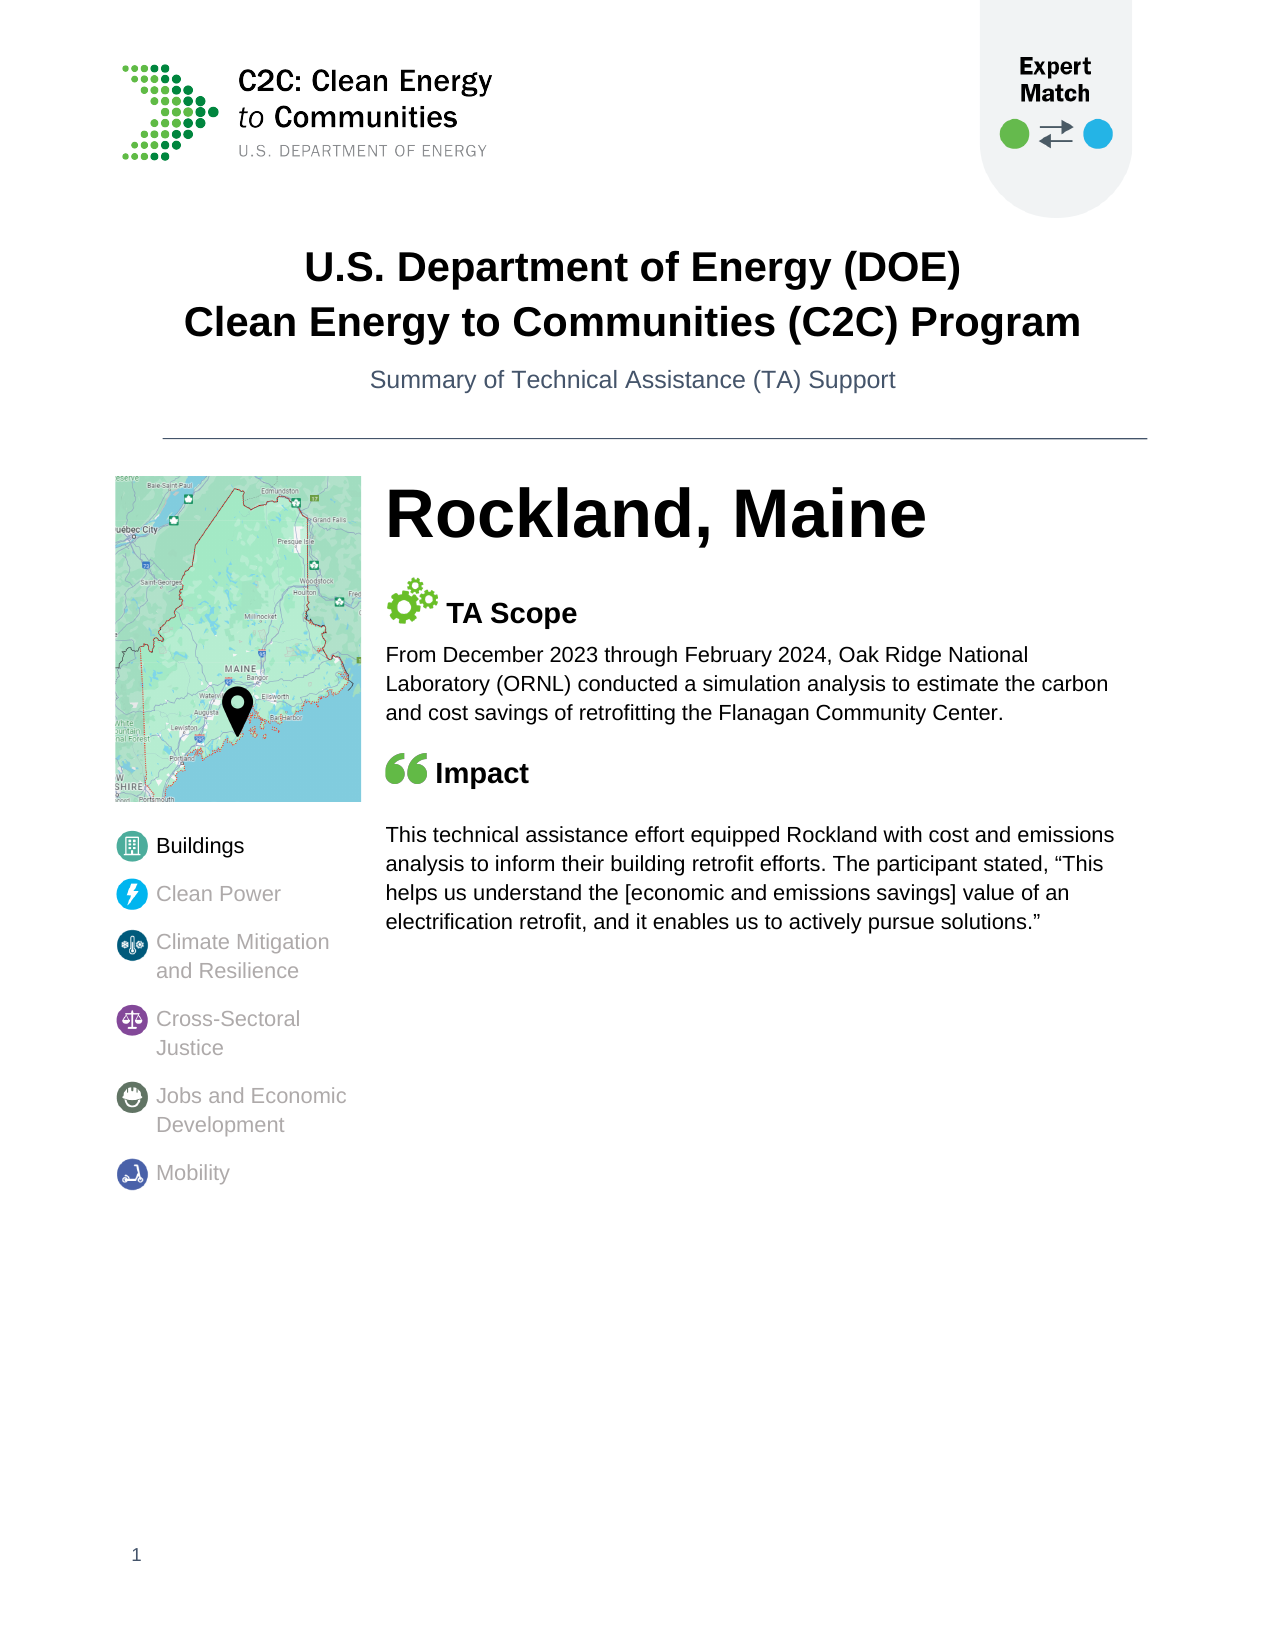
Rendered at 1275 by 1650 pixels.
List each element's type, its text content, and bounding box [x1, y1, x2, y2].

text Impact [367, 754, 1134, 816]
text Rockland, Maine [367, 473, 1134, 552]
picture [115, 877, 149, 911]
picture [979, 0, 1133, 218]
picture [115, 1157, 149, 1191]
text TA Scope [367, 577, 1134, 636]
table_cell Buildings [115, 824, 367, 871]
picture [108, 58, 506, 167]
picture [385, 577, 439, 624]
table_cell Climate Mitigation and Resilience [115, 920, 367, 996]
table_cell Clean Power [115, 871, 367, 919]
picture [385, 753, 427, 784]
picture [115, 476, 362, 802]
text U.S. Department of Energy (DOE) Clean Energy to Communities (C2C) Program [131, 243, 1134, 346]
picture [115, 1003, 149, 1037]
picture [115, 928, 149, 962]
table_header [115, 473, 367, 823]
table_cell Cross-Sectoral Justice [115, 996, 367, 1073]
table_cell Jobs and Economic Development [115, 1074, 367, 1150]
text From December 2023 through February 2024, Oak Ridge National Laboratory (ORNL) conducted a simulation analysis to estimate the carbon and cost savings of retrofitting the Flanagan Community Center. [367, 642, 1134, 725]
table_cell Mobility [115, 1150, 367, 1233]
text Summary of Technical Assistance (TA) Support [131, 365, 1134, 394]
text This technical assistance effort equipped Rockland with cost and emissions analysis to inform their building retrofit efforts. The participant stated, “This helps us understand the [economic and emissions savings] value of an electrification retrofit, and it enables us to actively pursue solutions.” [131, 822, 1134, 934]
picture [115, 1081, 149, 1114]
picture [115, 829, 149, 863]
